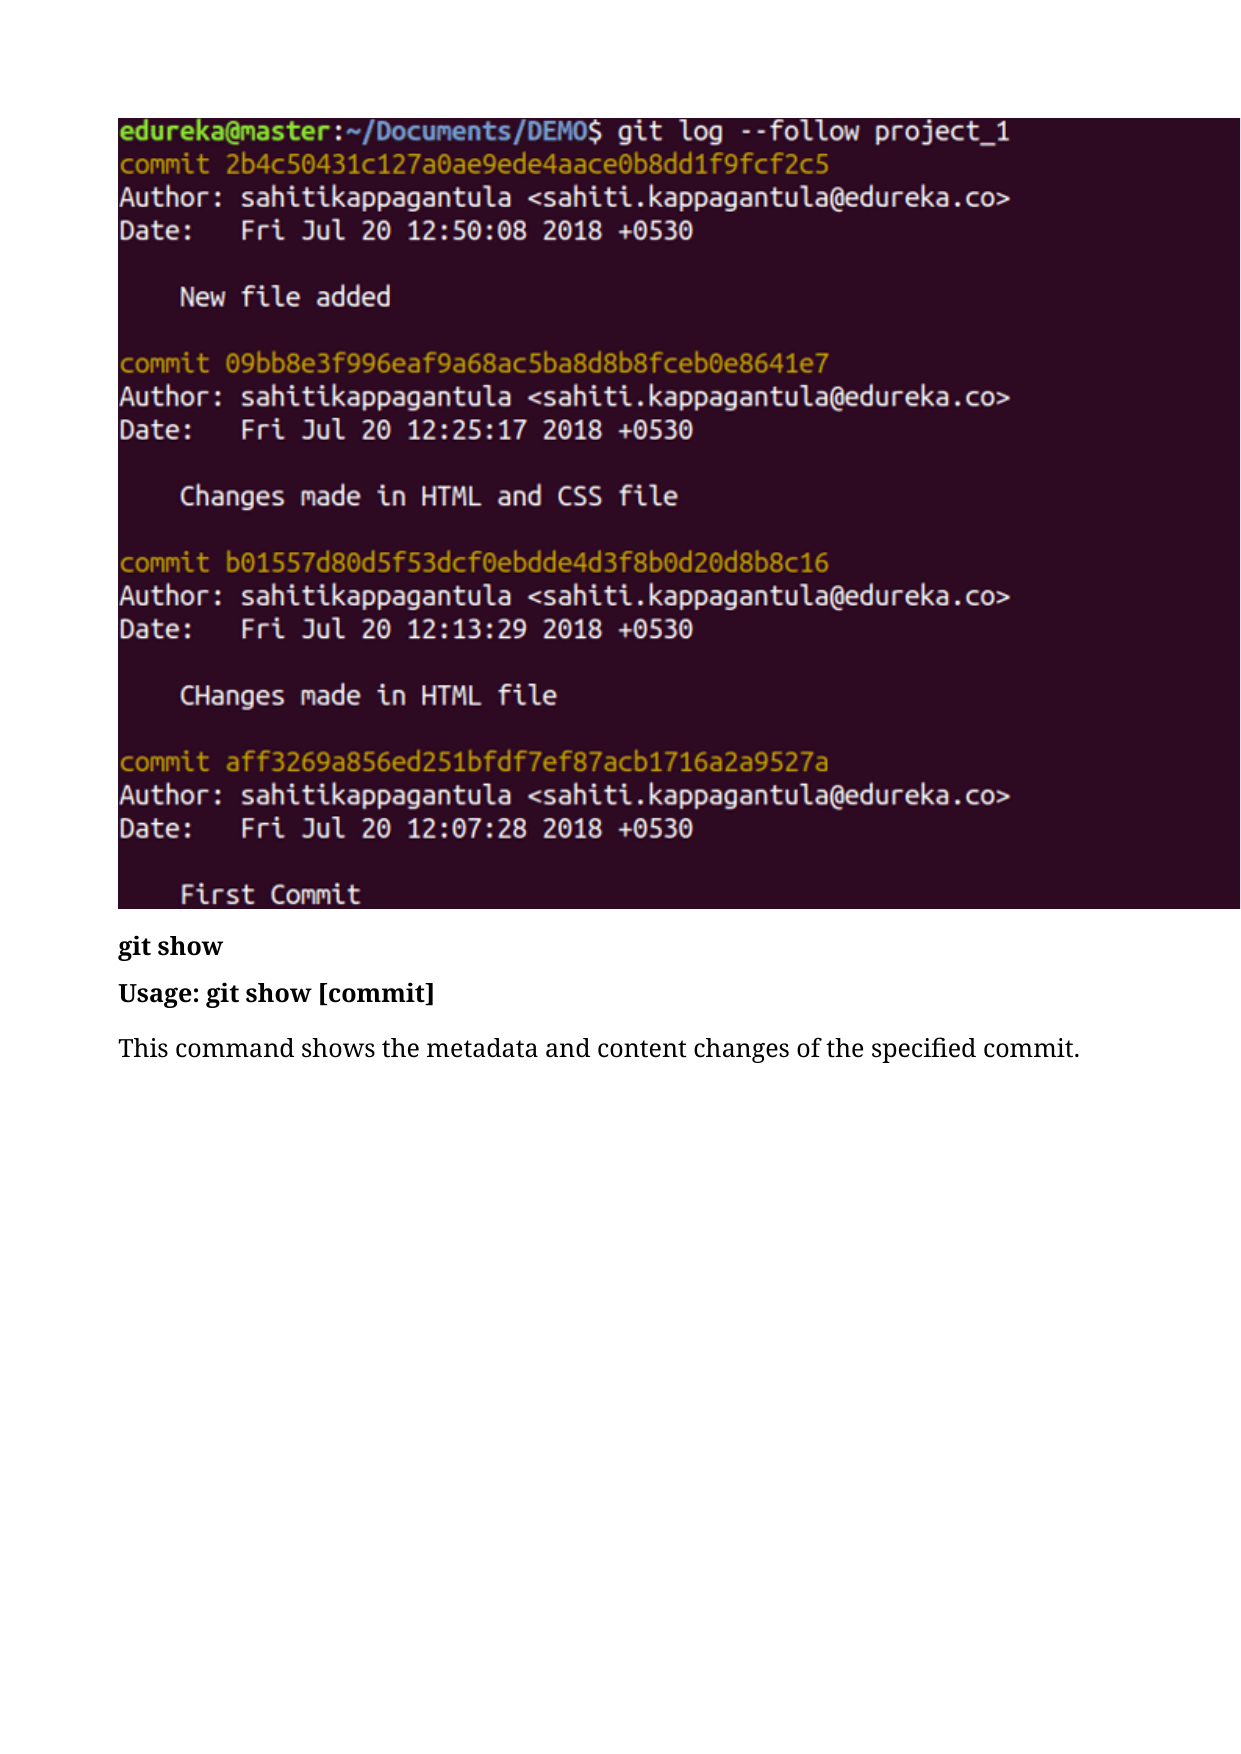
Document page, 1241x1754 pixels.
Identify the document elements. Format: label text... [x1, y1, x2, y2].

picture [118, 118, 1241, 909]
text This command shows the metadata and content changes of the specified commit. [118, 1031, 1122, 1065]
subtitle git show [118, 929, 1122, 963]
text Usage: git show [commit] [118, 976, 1122, 1010]
